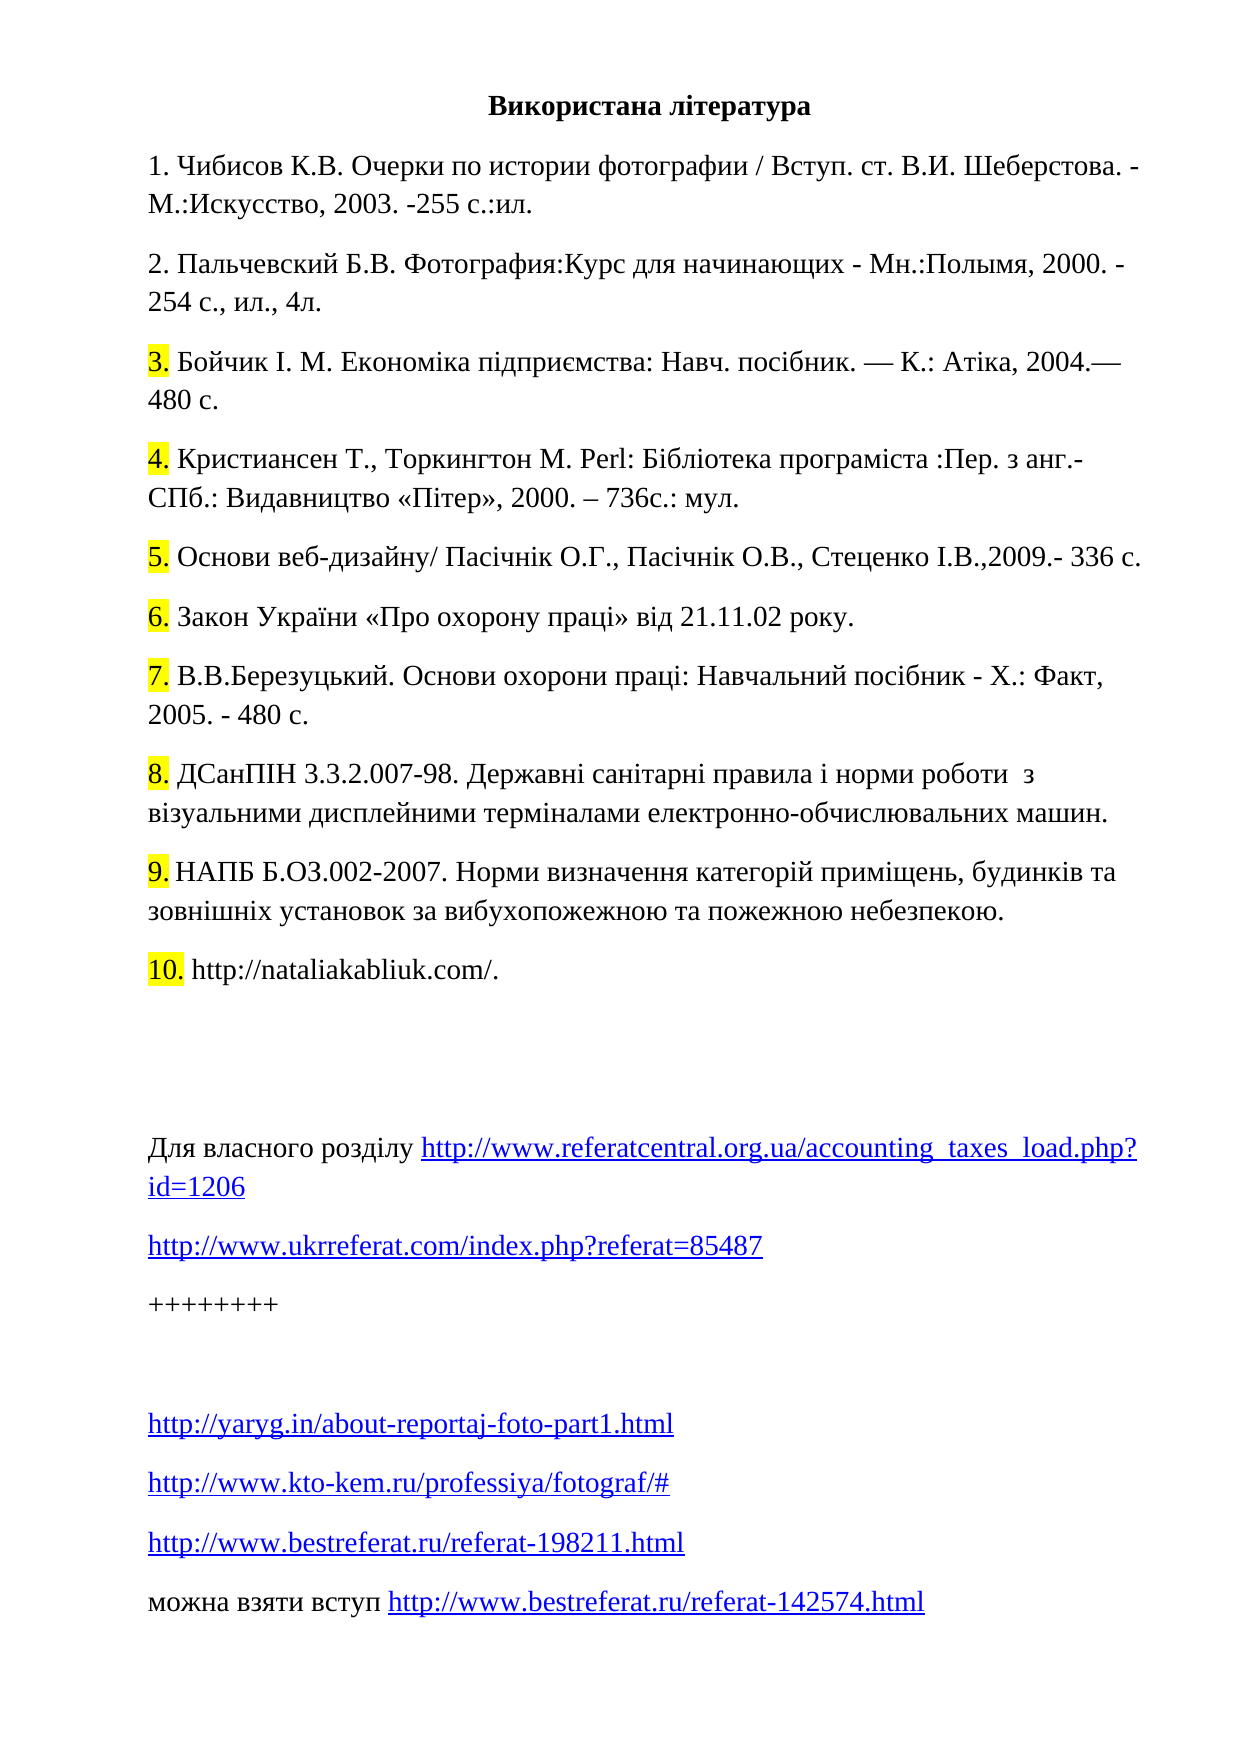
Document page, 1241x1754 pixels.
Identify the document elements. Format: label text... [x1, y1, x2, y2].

text Використана література [148, 88, 1152, 122]
text ++++++++ [148, 1287, 1152, 1321]
text 8. ДСанПІН 3.3.2.007-98. Державні санітарні правила і норми роботи з візуальними дисплейними терміналами електронно-обчислювальних машин. [148, 756, 1152, 828]
text 6. Закон України «Про охорону праці» від 21.11.02 року. [169, 599, 1152, 632]
text 4. Кристиансен Т., Торкингтон М. Perl: Бібліотека програміста :Пер. з анг.- СПб.: Видавництво «Пітер», 2000. – 736с.: мул. [148, 442, 1152, 514]
text http://yaryg.in/about-reportaj-foto-part1.html [148, 1406, 1152, 1440]
text 5. Основи веб-дизайну/ Пасiчнік О.Г., Пасiчнік О.В., Стеценко I.В.,2009.- 336 c. [148, 539, 1152, 573]
text 7. В.В.Березуцький. Основи охорони праці: Навчальний посібник - X.: Факт, 2005. - 480 с. [148, 658, 1152, 730]
text http://www.kto-kem.ru/professiya/fotograf/# [148, 1466, 1152, 1499]
text Для власного розділу http://www.referatcentral.org.ua/accounting_taxes_load.php?id=1206 [148, 1130, 1152, 1202]
text http://www.ukrreferat.com/index.php?referat=85487 [148, 1228, 1152, 1262]
text 9. НАПБ Б.ОЗ.002-2007. Норми визначення категорій приміщень, будинків та зовнішніх установок за вибухопожежною та пожежною небезпекою. [148, 854, 1152, 926]
text 2. Пальчевский Б.В. Фотография:Курс для начинающих - Мн.:Полымя, 2000. - 254 с., ил., 4л. [148, 246, 1152, 318]
text 1. Чибисов К.В. Очерки по истории фотографии / Вступ. ст. В.И. Шеберстова. - М.:Искусство, 2003. -255 с.:ил. [148, 148, 1152, 220]
text 10. http://nataliakabliuk.com/. [184, 952, 1152, 986]
text можна взяти вступ http://www.bestreferat.ru/referat-142574.html [148, 1584, 1152, 1618]
text http://www.bestreferat.ru/referat-198211.html [148, 1525, 1152, 1558]
text 3. Бойчик I. М. Економіка підприємства: Навч. посібник. — К.: Атіка, 2004.—480 с. [148, 344, 1152, 416]
